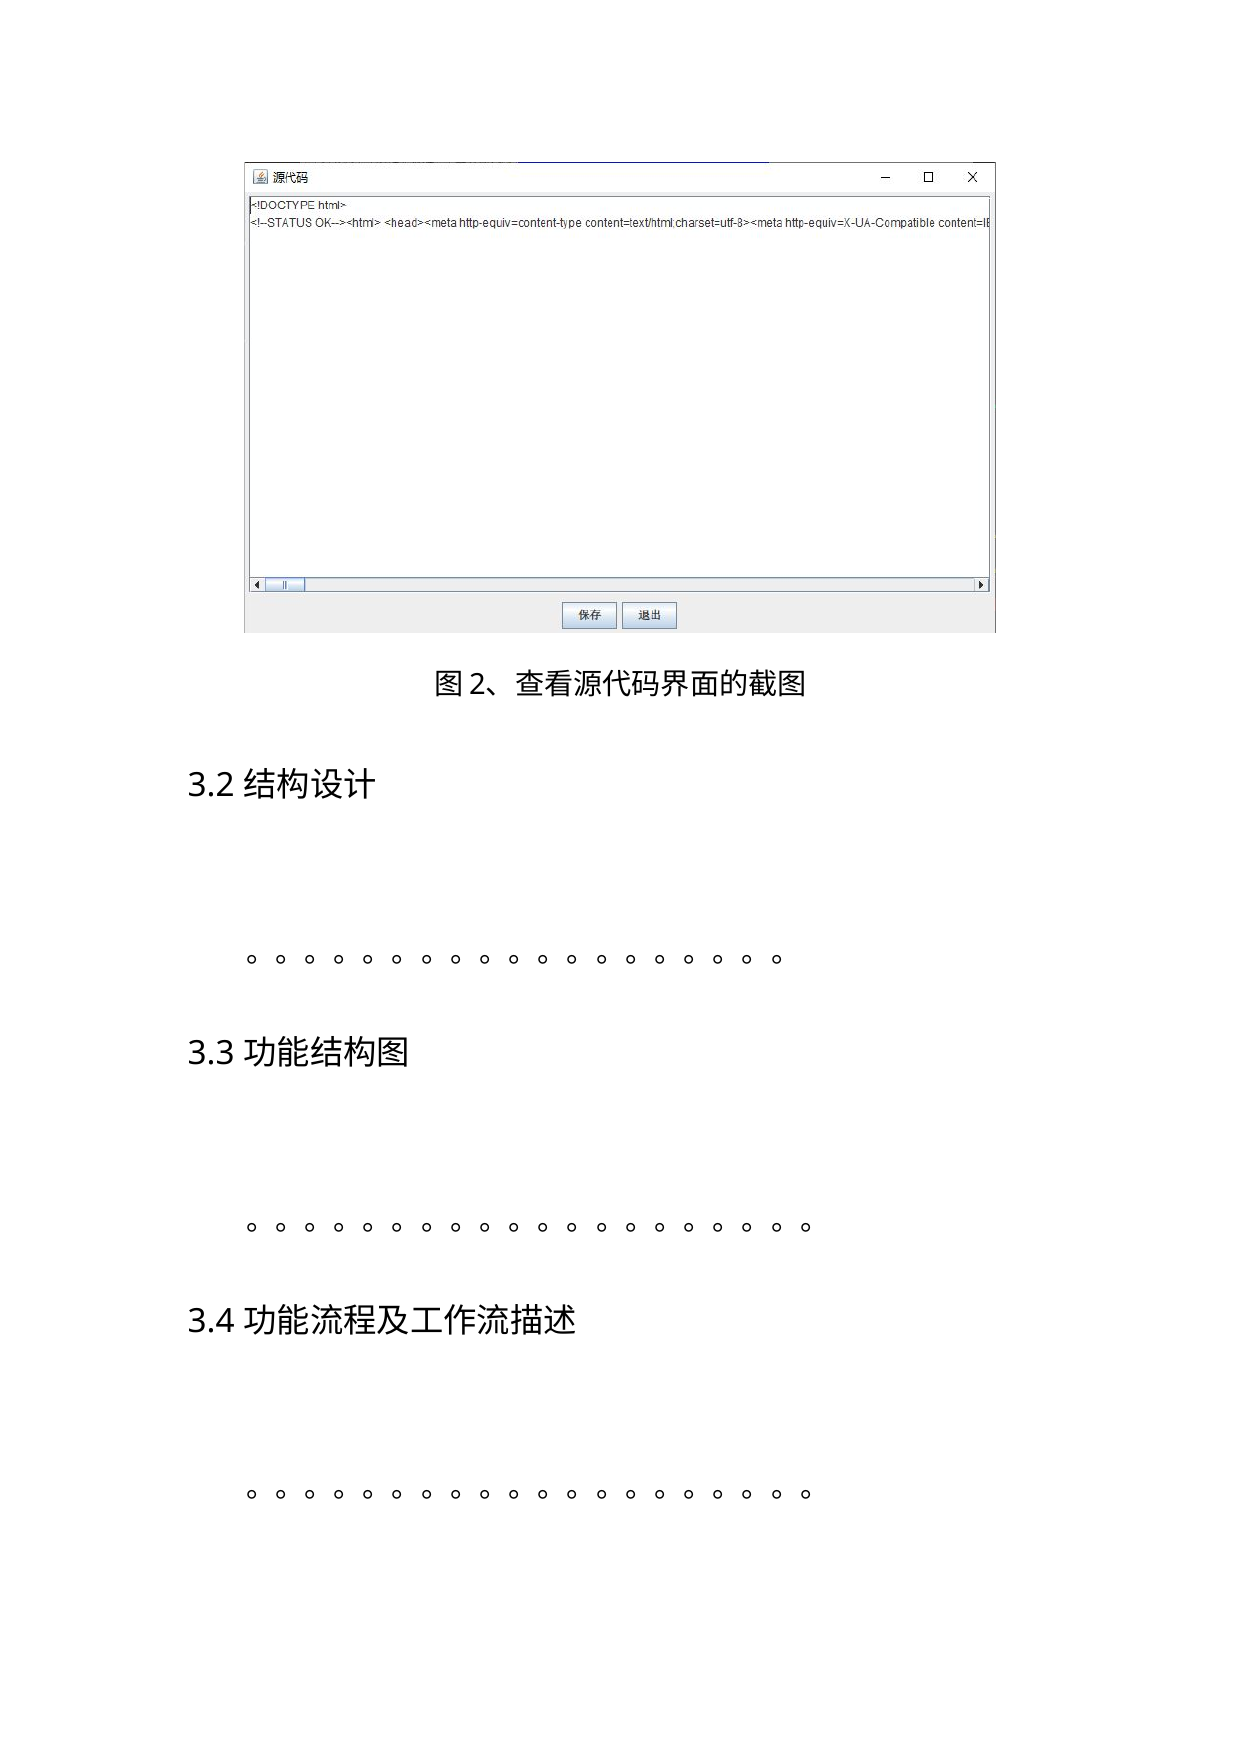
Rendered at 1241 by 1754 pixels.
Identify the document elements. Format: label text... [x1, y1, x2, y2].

text 。。。。。。。。。。。。。。。。。。。。 [187, 1452, 1053, 1517]
subtitle 3.4 功能流程及工作流描述 [187, 1285, 1053, 1350]
picture [244, 162, 996, 633]
subtitle 3.2 结构设计 [187, 750, 1053, 815]
text 图2、查看源代码界面的截图 [187, 649, 1053, 714]
text 。。。。。。。。。。。。。。。。。。。。 [187, 1185, 1053, 1250]
subtitle 3.3 功能结构图 [187, 1017, 1053, 1082]
text 。。。。。。。。。。。。。。。。。。。 [187, 917, 1053, 982]
